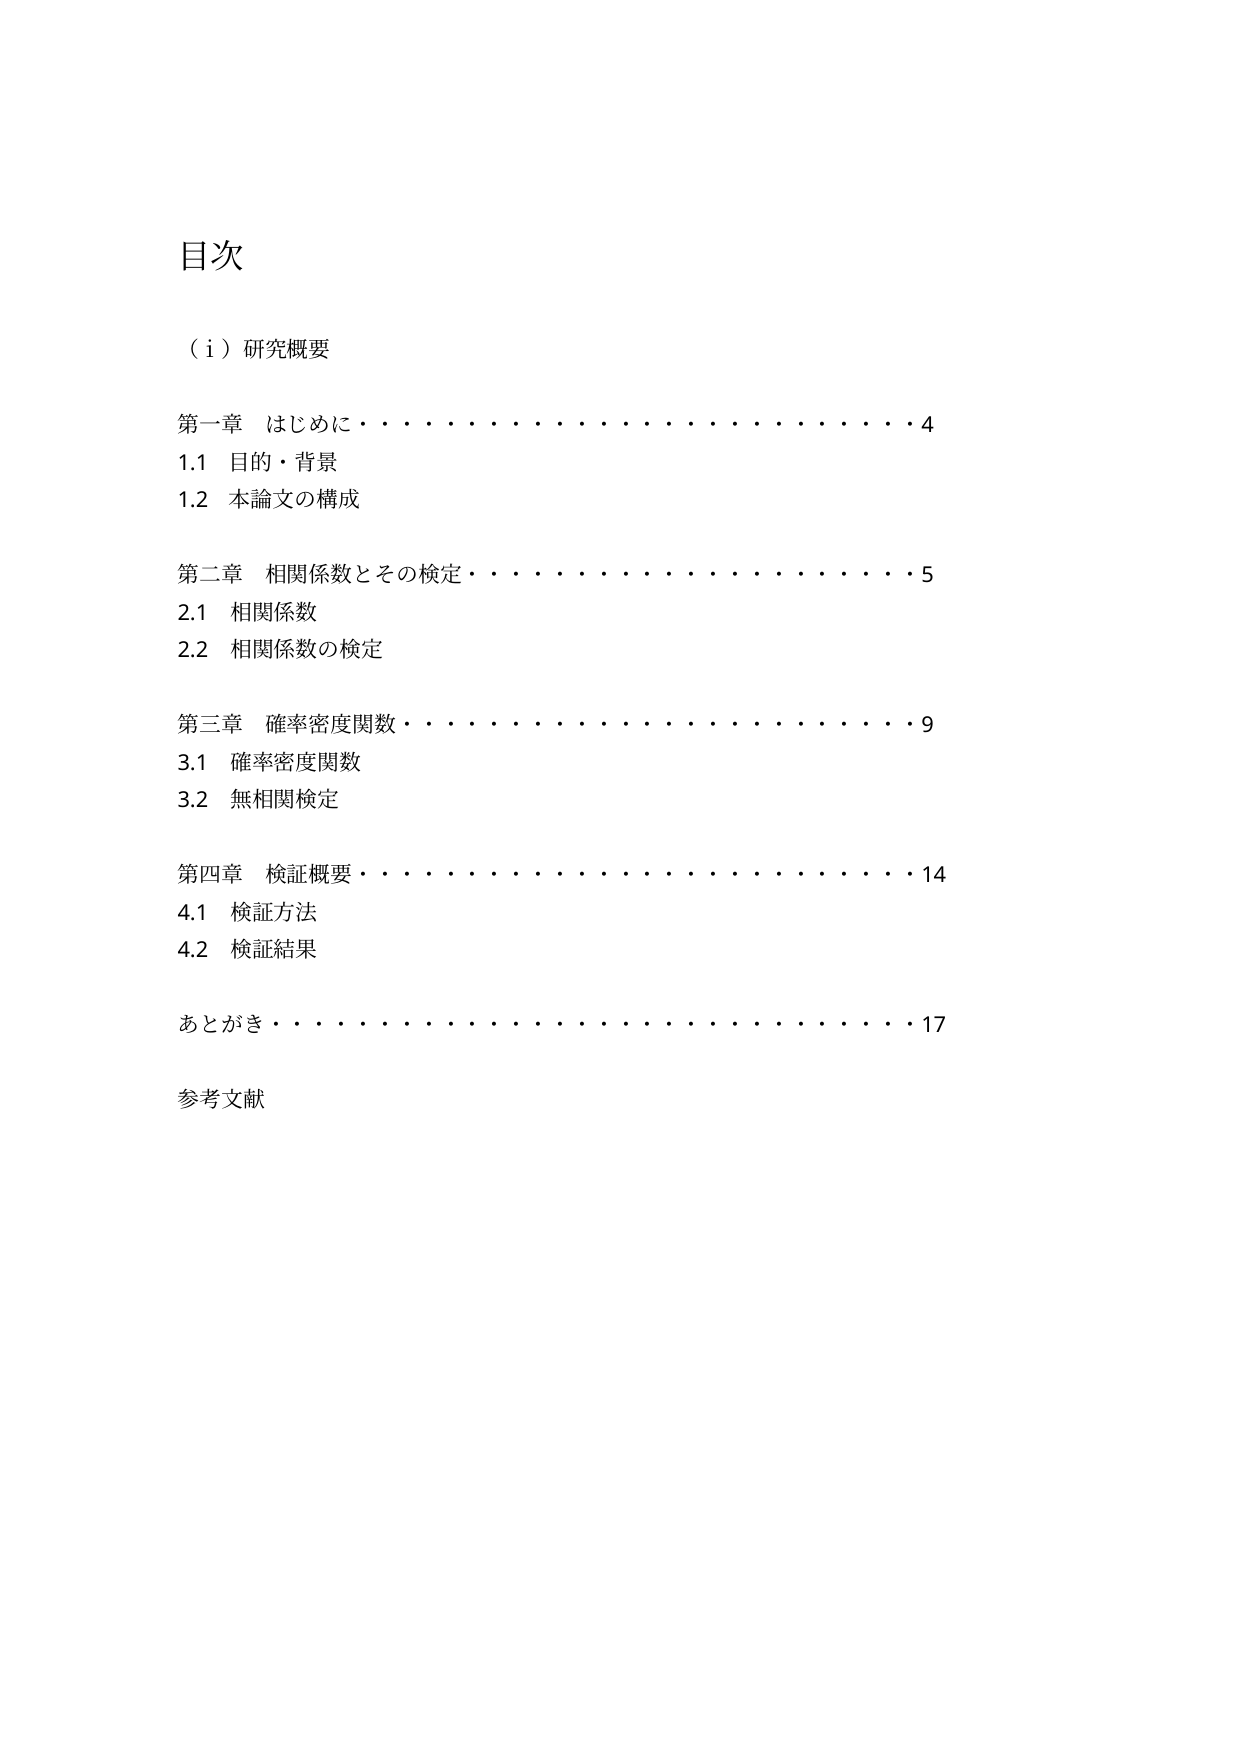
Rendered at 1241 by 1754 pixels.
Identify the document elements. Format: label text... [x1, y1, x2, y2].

text 2.2 相関係数の検定 [177, 629, 1063, 667]
text 3.2 無相関検定 [177, 779, 1063, 817]
list 本論文の構成 [177, 479, 1063, 517]
text 4.1 検証方法 [177, 892, 1063, 929]
list 相関係数とその検定・・・・・・・・・・・・・・・・・・・・・5 [177, 554, 1063, 592]
text 3.1 確率密度関数 [177, 742, 1063, 779]
text 2.1 相関係数 [177, 592, 1063, 629]
text 参考文献 [177, 1079, 1063, 1117]
text 第四章 検証概要・・・・・・・・・・・・・・・・・・・・・・・・・・14 [177, 854, 1063, 892]
text 第三章 確率密度関数・・・・・・・・・・・・・・・・・・・・・・・・9 [177, 704, 1063, 742]
text 目次 [177, 217, 1063, 292]
list 目的・背景 [177, 442, 1063, 479]
list はじめに・・・・・・・・・・・・・・・・・・・・・・・・・・4 [177, 404, 1063, 442]
text （ⅰ）研究概要 [177, 329, 1063, 367]
text 4.2 検証結果 [177, 929, 1063, 967]
text あとがき・・・・・・・・・・・・・・・・・・・・・・・・・・・・・・17 [177, 1004, 1063, 1042]
